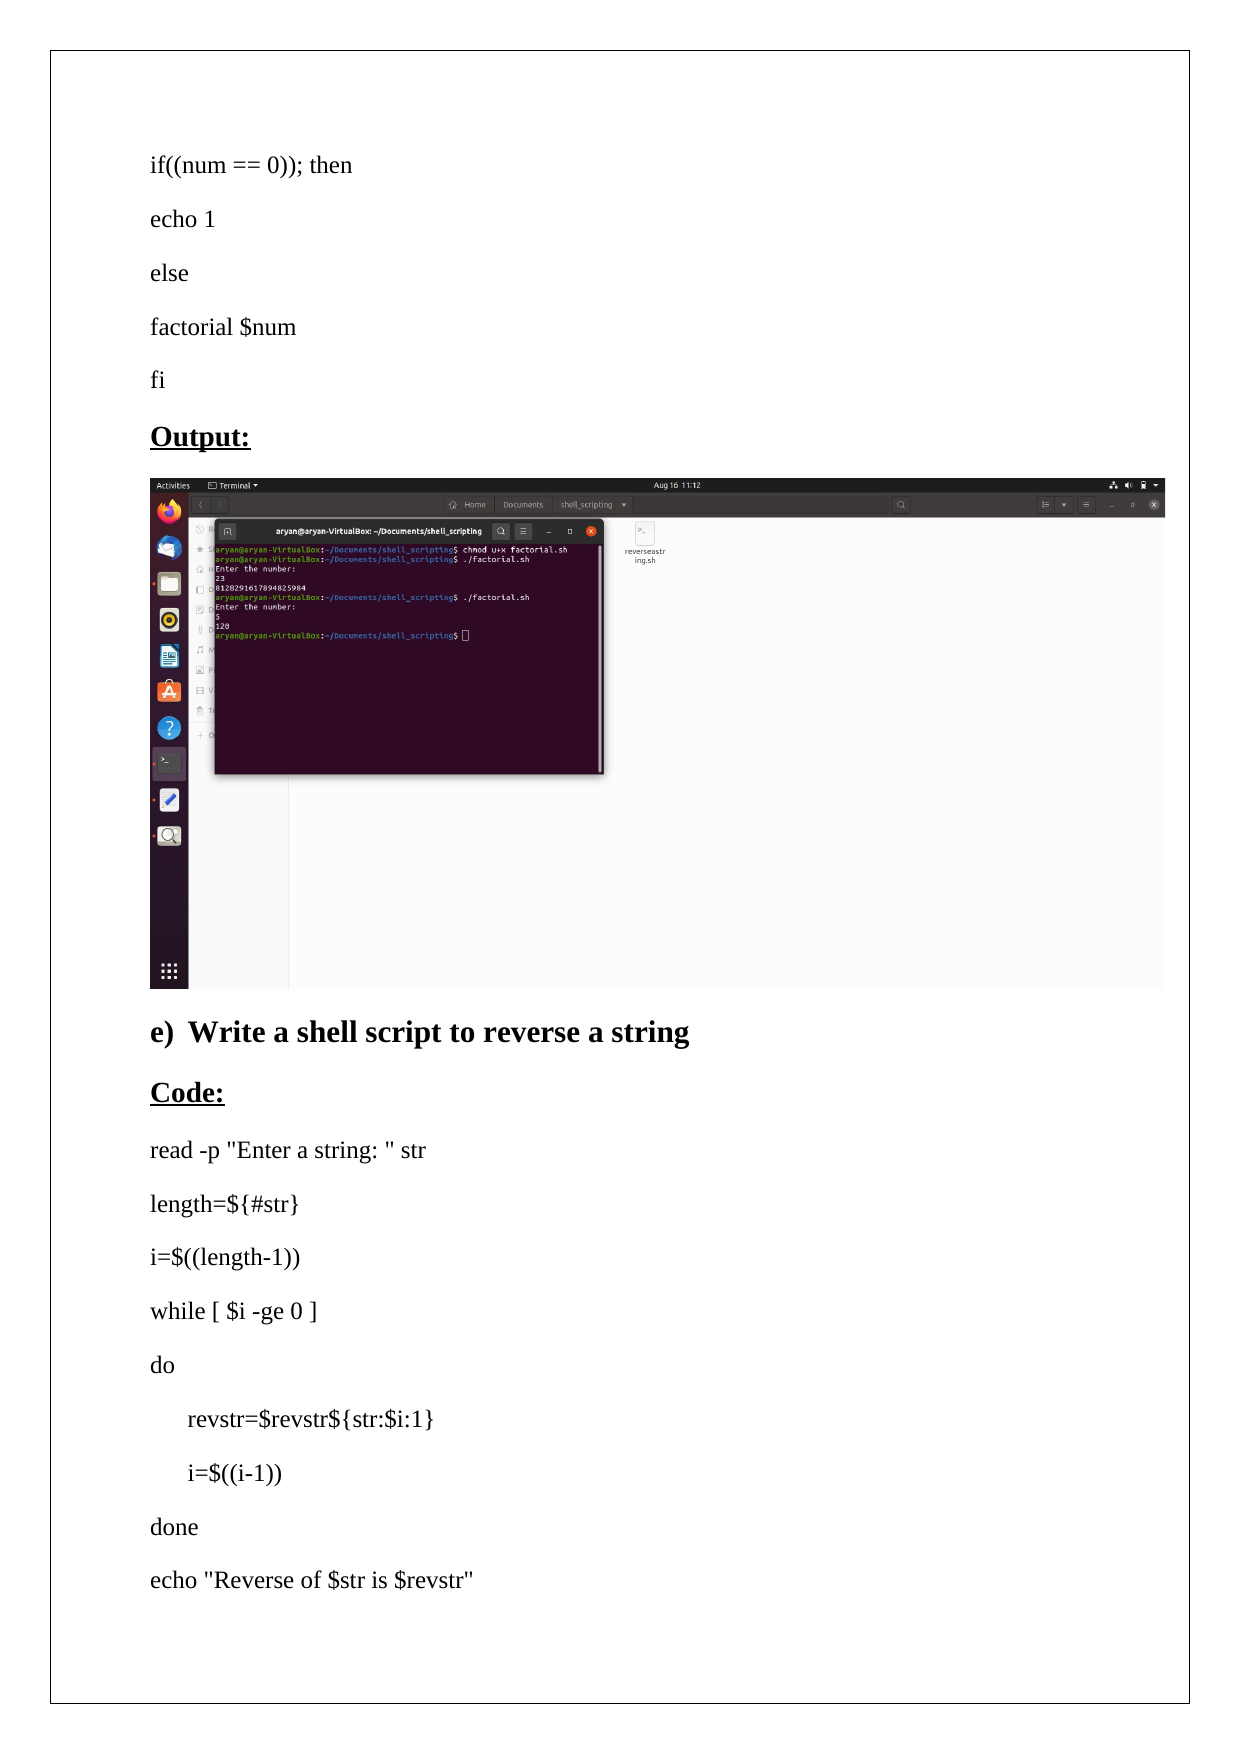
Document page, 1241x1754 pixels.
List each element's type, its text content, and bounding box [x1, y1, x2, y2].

text while [ $i -ge 0 ] [150, 1296, 1128, 1325]
picture [150, 478, 1166, 989]
text read -p "Enter a string: " str [150, 1135, 1128, 1163]
text factorial $num [150, 312, 1128, 340]
text i=$((length-1)) [150, 1242, 1128, 1271]
text else [150, 258, 1128, 286]
text echo 1 [150, 204, 1128, 233]
text length=${#str} [150, 1189, 1128, 1217]
text revstr=$revstr${str:$i:1} [150, 1404, 1128, 1433]
text fi [150, 365, 1128, 394]
text echo "Reverse of $str is $revstr" [150, 1566, 1128, 1594]
text do [150, 1350, 1128, 1379]
text if((num == 0)); then [150, 150, 1128, 179]
text Output: [150, 419, 1128, 453]
list Write a shell script to reverse a string [150, 1013, 1128, 1049]
text i=$((i-1)) [150, 1458, 1128, 1487]
text Code: [150, 1075, 1128, 1109]
text done [150, 1512, 1128, 1541]
